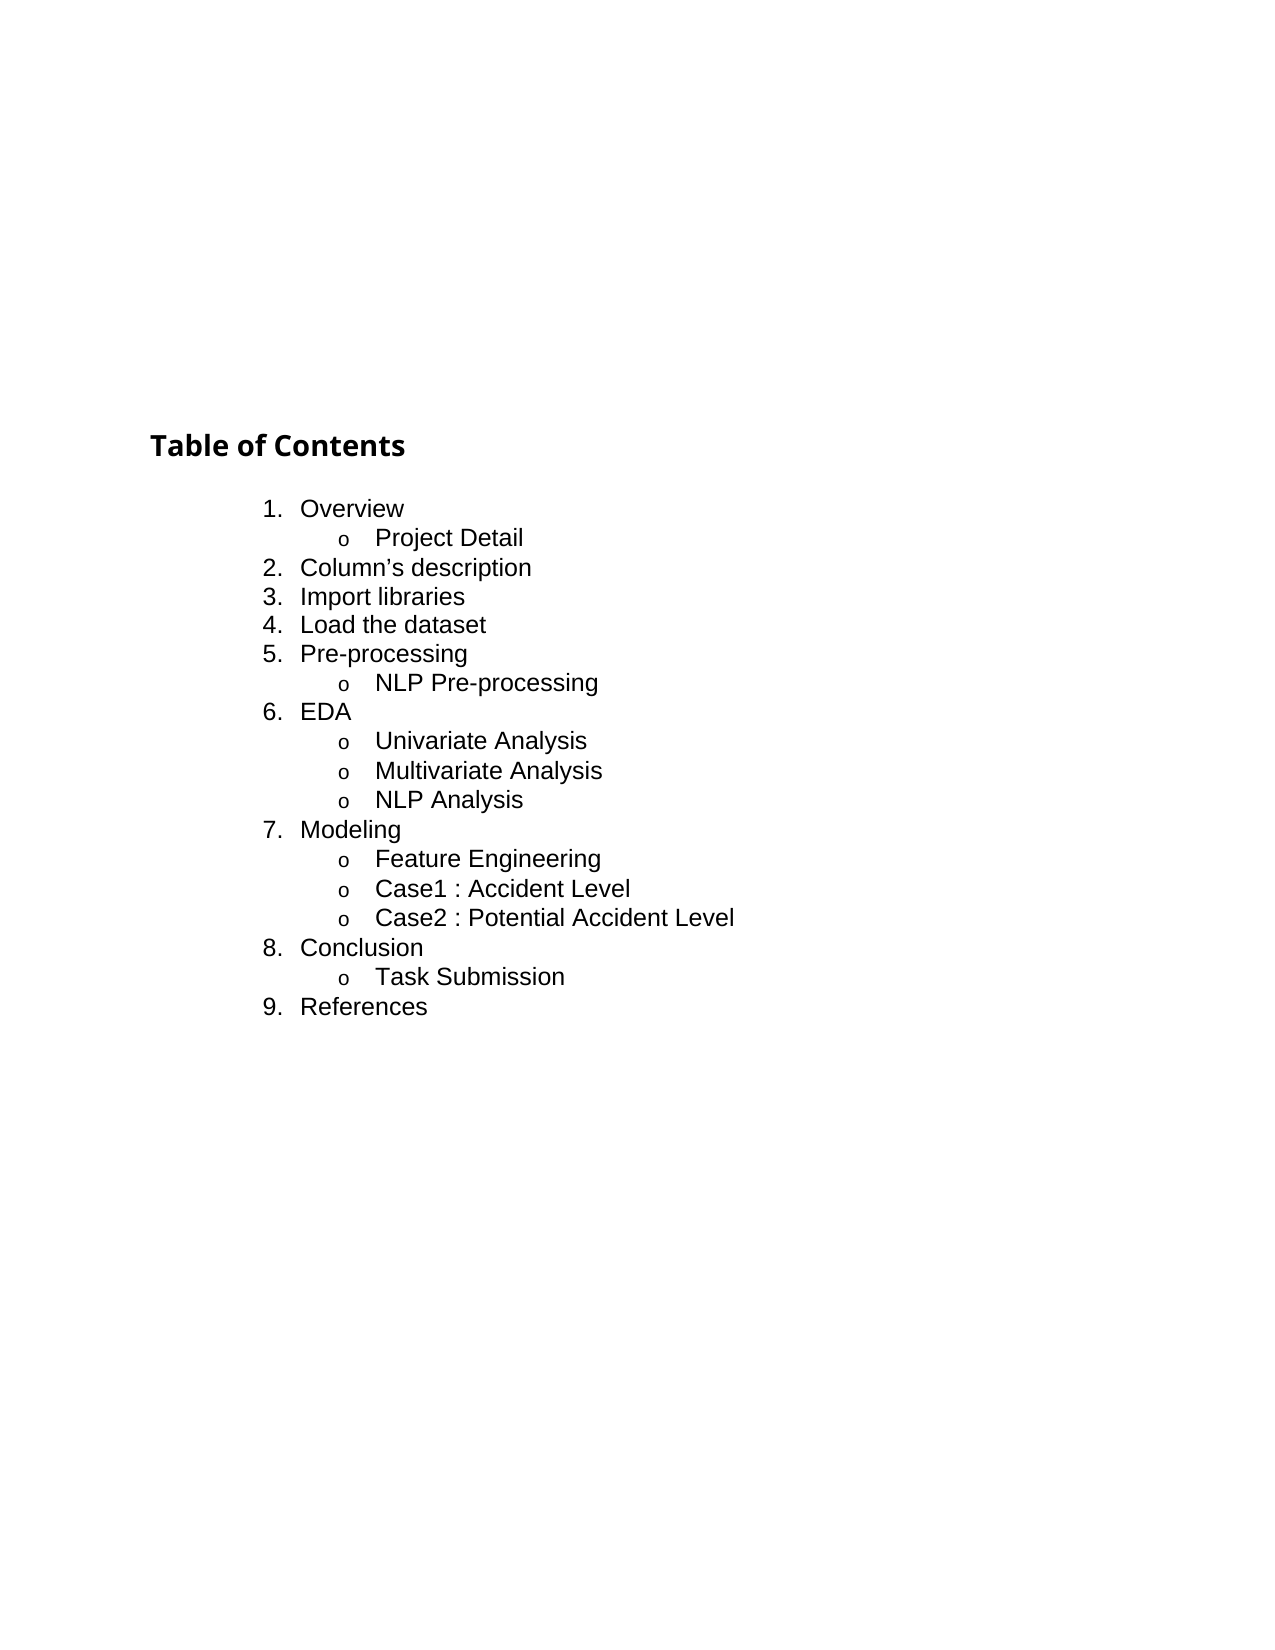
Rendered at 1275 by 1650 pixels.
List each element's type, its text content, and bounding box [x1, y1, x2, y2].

list Feature Engineering [337, 844, 1125, 874]
list Multivariate Analysis [337, 756, 1125, 786]
text Table of Contents [150, 425, 1125, 465]
list Overview [262, 494, 1125, 523]
list Pre-processing [262, 639, 1125, 668]
list Modeling [262, 815, 1125, 844]
list Import libraries [262, 581, 1125, 610]
list Univariate Analysis [337, 726, 1125, 756]
list Conclusion [262, 933, 1125, 962]
list Load the dataset [262, 610, 1125, 639]
list Task Submission [337, 962, 1125, 991]
list Project Detail [337, 523, 1125, 553]
list EDA [262, 697, 1125, 726]
list Case1 : Accident Level [337, 874, 1125, 903]
list NLP Analysis [337, 786, 1125, 815]
list Column’s description [262, 553, 1125, 581]
list References [262, 991, 1125, 1020]
list NLP Pre-processing [337, 668, 1125, 697]
list Case2 : Potential Accident Level [337, 903, 1125, 933]
